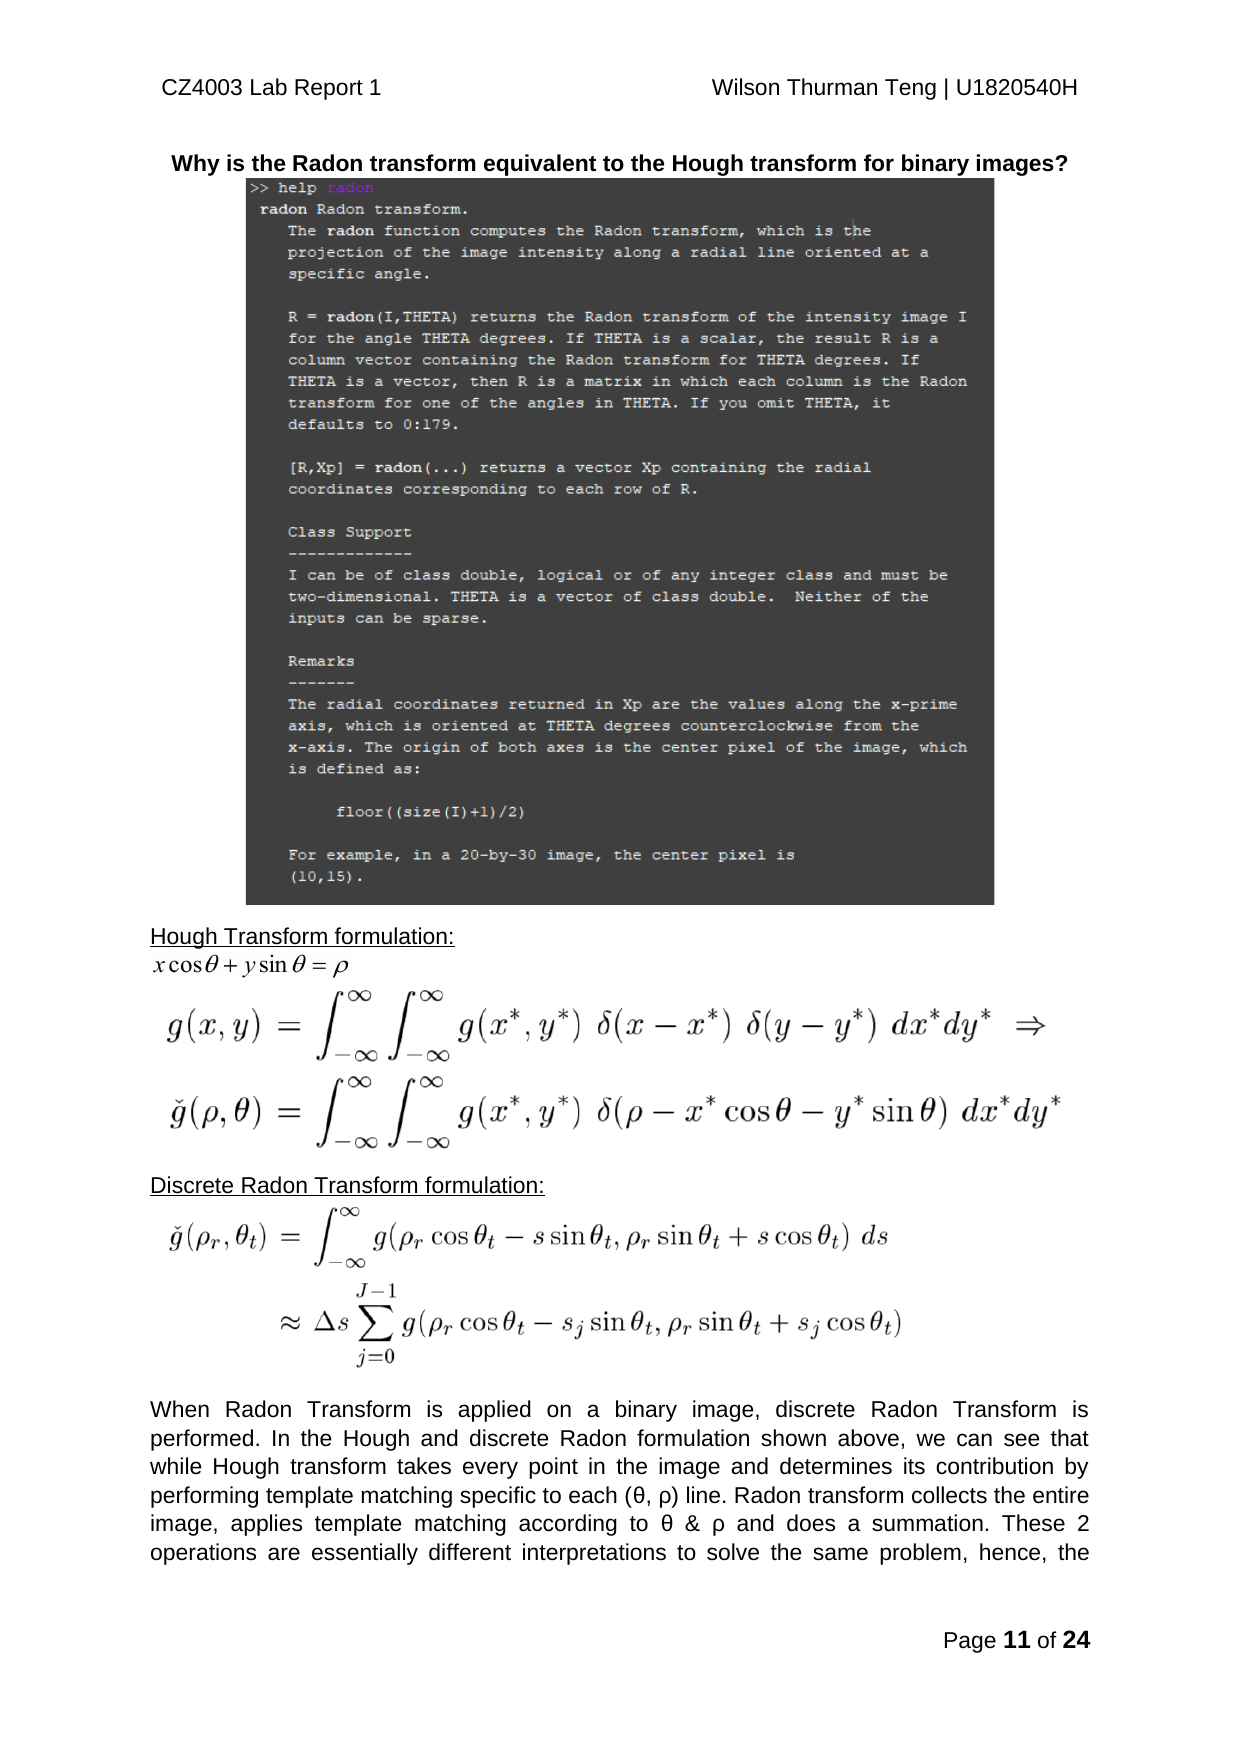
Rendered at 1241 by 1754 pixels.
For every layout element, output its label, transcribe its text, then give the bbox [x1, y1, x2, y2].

picture [245, 178, 995, 905]
picture [150, 1201, 915, 1373]
picture [150, 987, 1083, 1154]
picture [150, 951, 351, 980]
